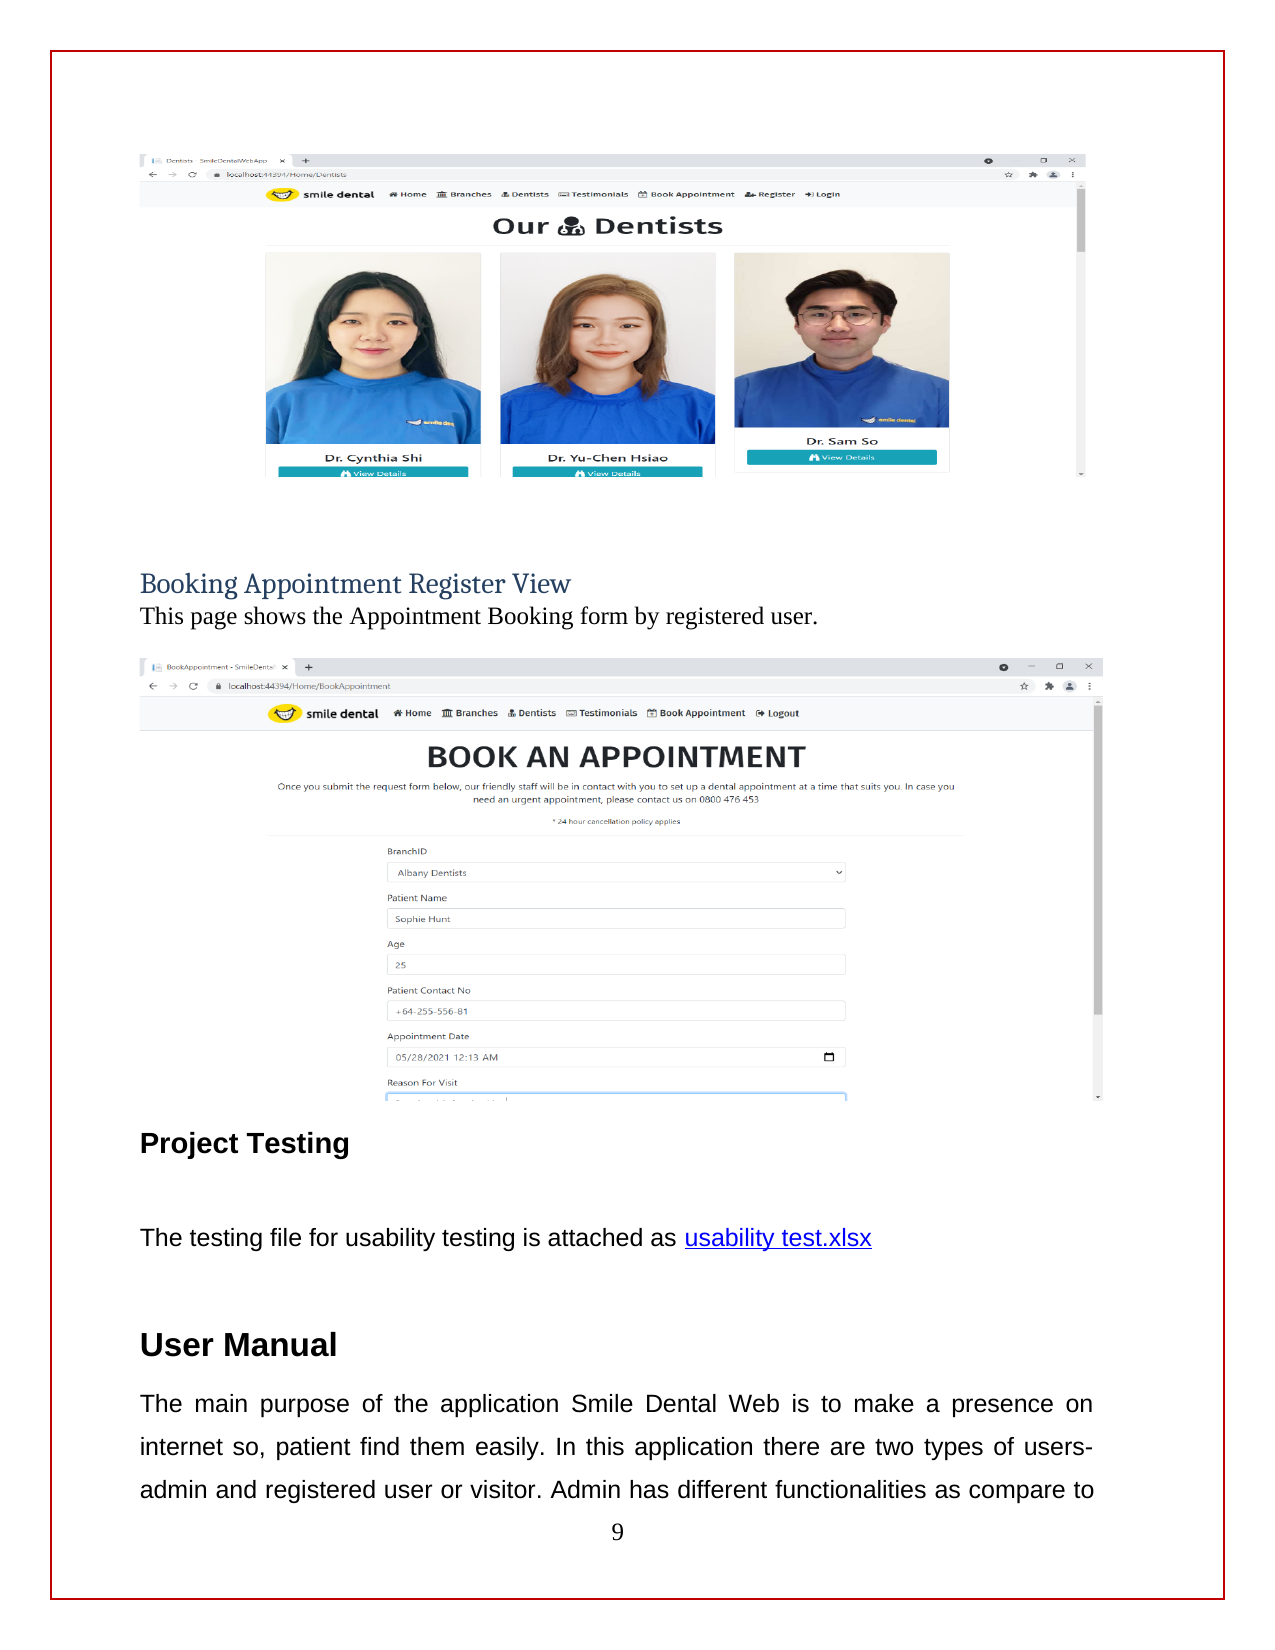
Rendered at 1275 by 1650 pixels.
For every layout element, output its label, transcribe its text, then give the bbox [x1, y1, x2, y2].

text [139, 1388, 1096, 1503]
subtitle Project Testing [139, 1126, 1096, 1159]
picture [139, 154, 1086, 477]
subtitle Booking Appointment Register View [139, 567, 1096, 601]
subtitle User Manual [139, 1325, 1096, 1363]
text The testing file for usability testing is attached as usability test.xlsx [139, 1223, 1096, 1252]
picture [139, 658, 1103, 1101]
text This page shows the Appointment Booking form by registered user. [139, 601, 1096, 630]
